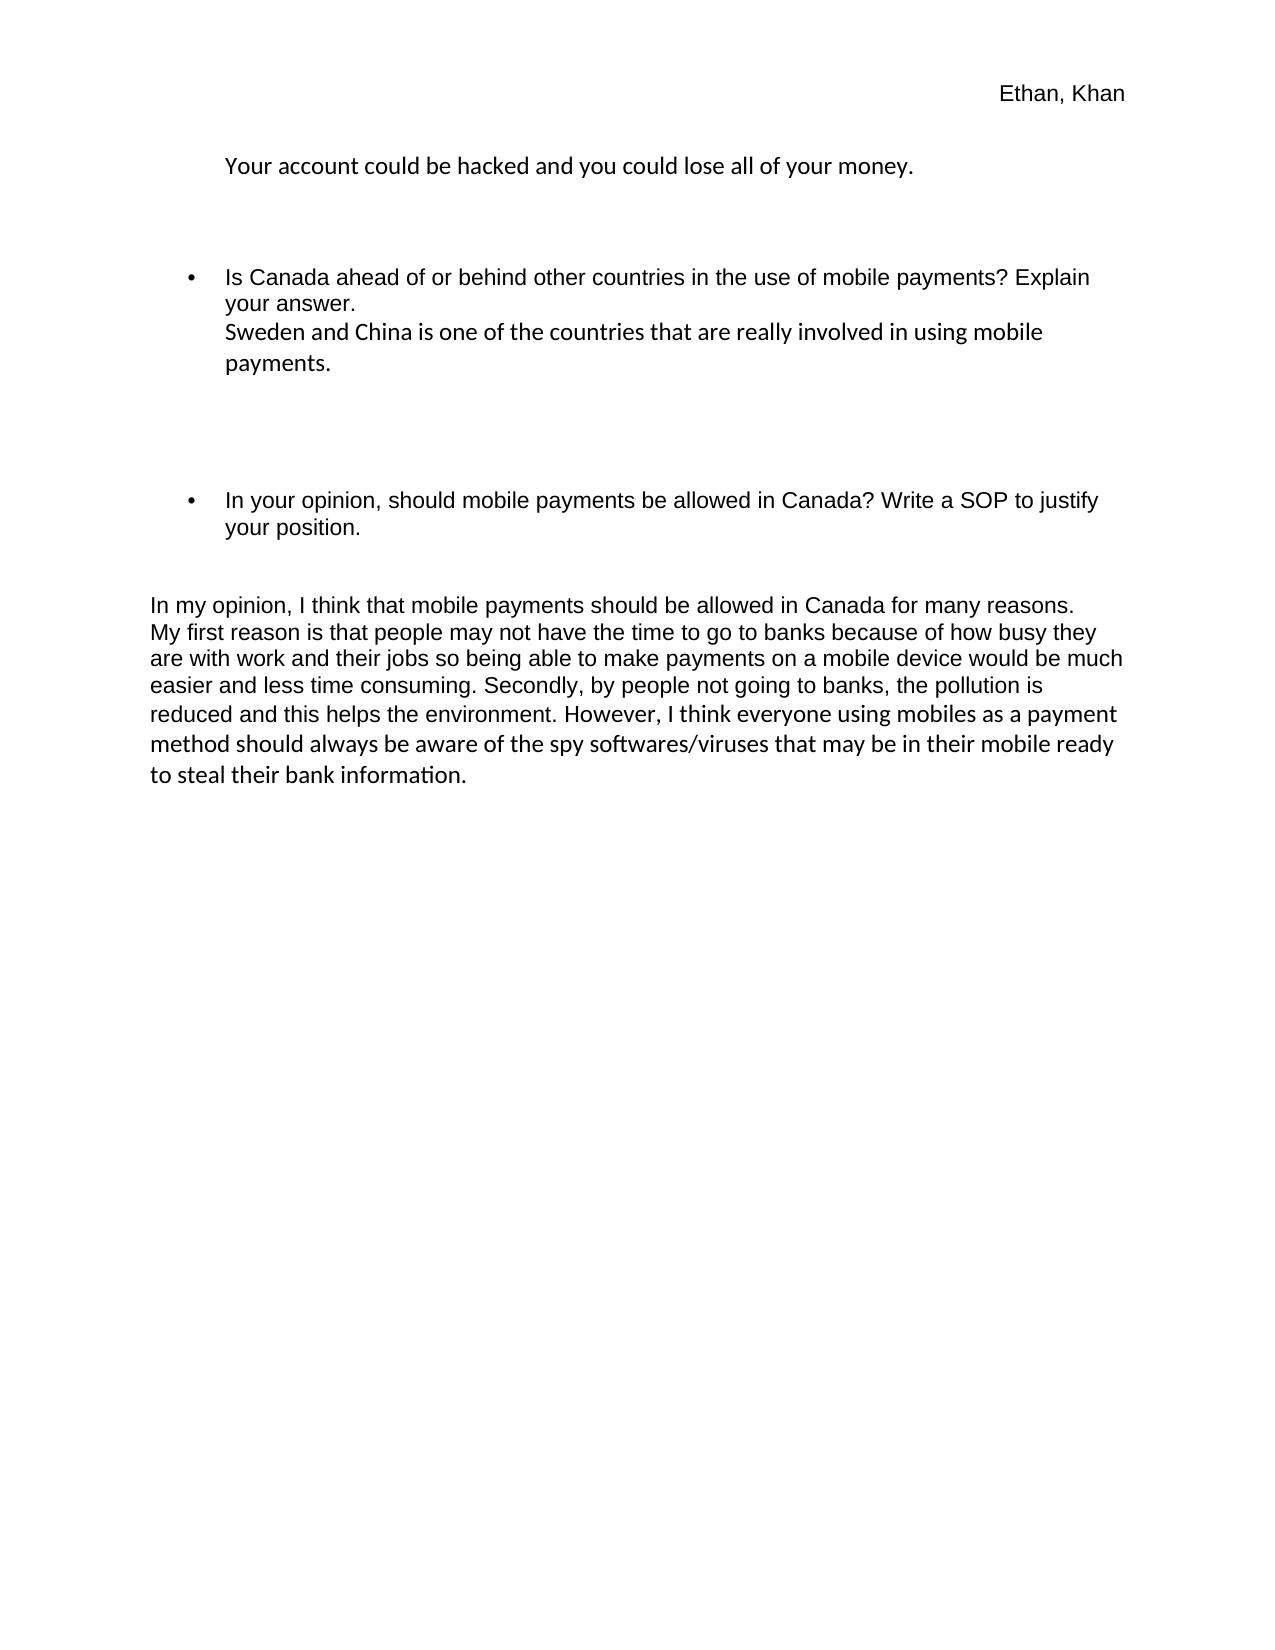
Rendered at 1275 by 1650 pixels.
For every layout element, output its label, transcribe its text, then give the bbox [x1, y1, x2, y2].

list In your opinion, should mobile payments be allowed in Canada? Write a SOP to justify your position. [187, 487, 1125, 540]
list Is Canada ahead of or behind other countries in the use of mobile payments? Explain your answer. [187, 264, 1125, 316]
text Your account could be hacked and you could lose all of your money. [225, 150, 1125, 181]
text My first reason is that people may not have the time to go to banks because of how busy they are with work and their jobs so being able to make payments on a mobile device would be much easier and less time consuming. Secondly, by people not going to banks, the pollution is reduced and this helps the environment. However, I think everyone using mobiles as a payment method should always be aware of the spy softwares/viruses that may be in their mobile ready to steal their bank information. [150, 619, 1125, 789]
text In my opinion, I think that mobile payments should be allowed in Canada for many reasons. [150, 592, 1125, 619]
text Sweden and China is one of the countries that are really involved in using mobile payments. [225, 316, 1125, 377]
